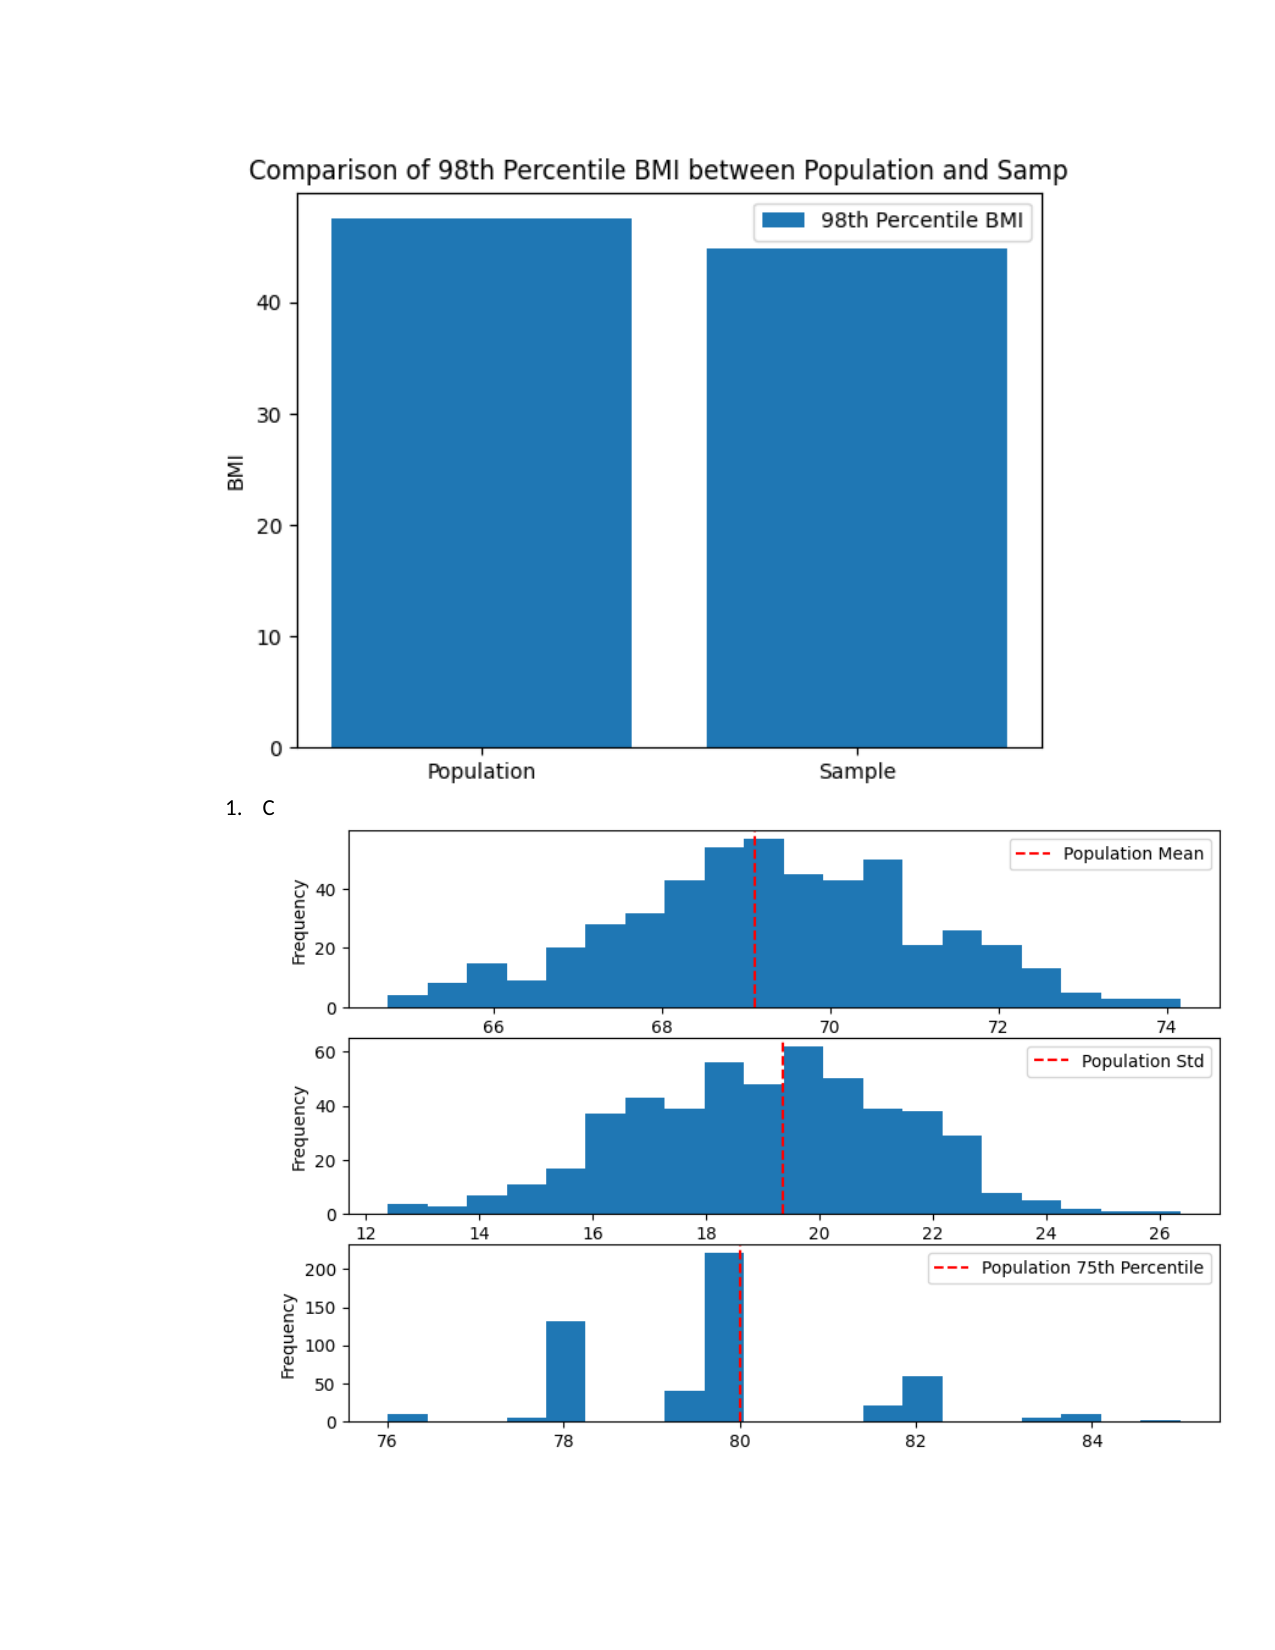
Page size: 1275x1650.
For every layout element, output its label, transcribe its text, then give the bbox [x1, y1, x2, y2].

picture [225, 150, 1069, 792]
list C [225, 793, 1125, 821]
picture [262, 823, 1238, 1452]
